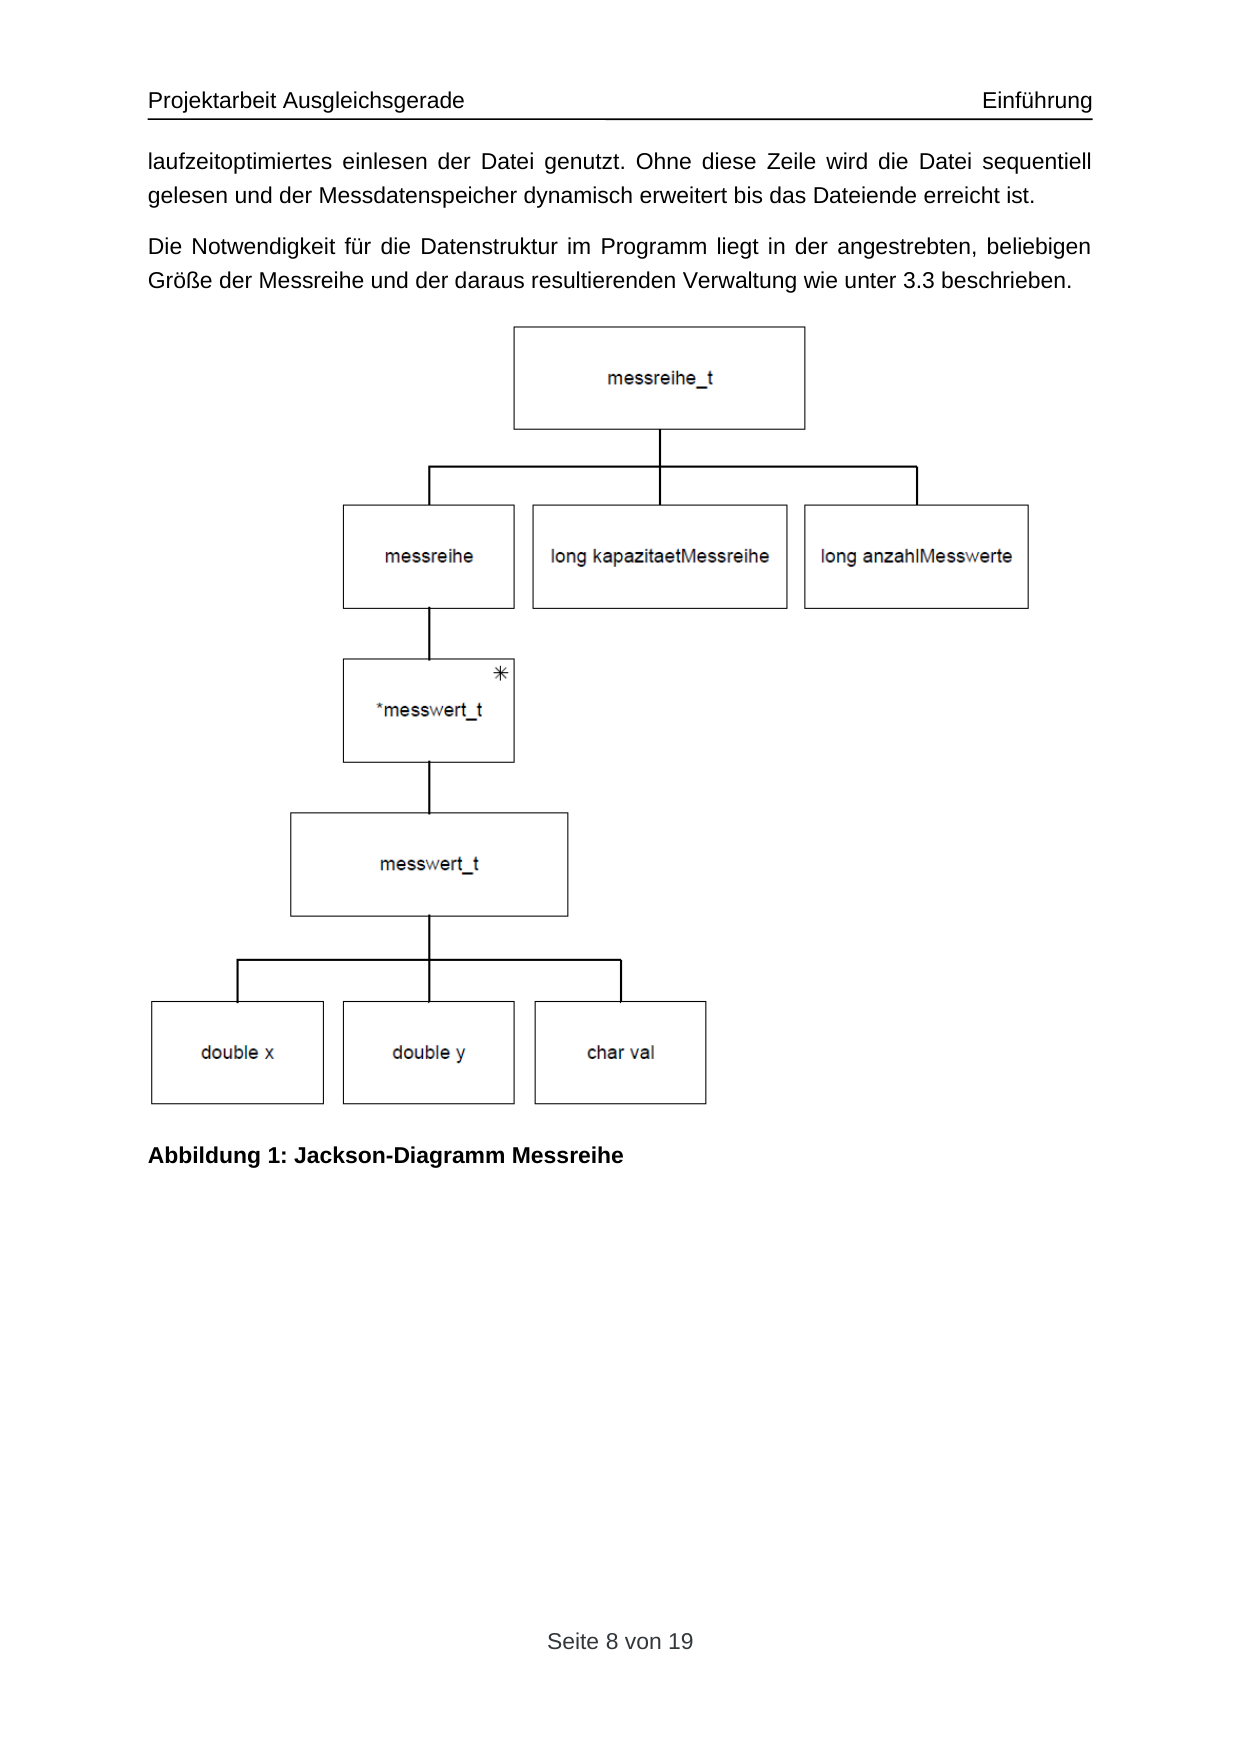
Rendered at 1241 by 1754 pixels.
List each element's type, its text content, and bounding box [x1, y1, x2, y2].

picture [147, 317, 1093, 1118]
text Die Notwendigkeit für die Datenstruktur im Programm liegt in der angestrebten, beliebigen Größe der Messreihe und der daraus resultierenden Verwaltung wie unter 3.3 beschrieben. [148, 233, 1093, 293]
text Abbildung 1: Jackson-Diagramm Messreihe [148, 1142, 1093, 1168]
